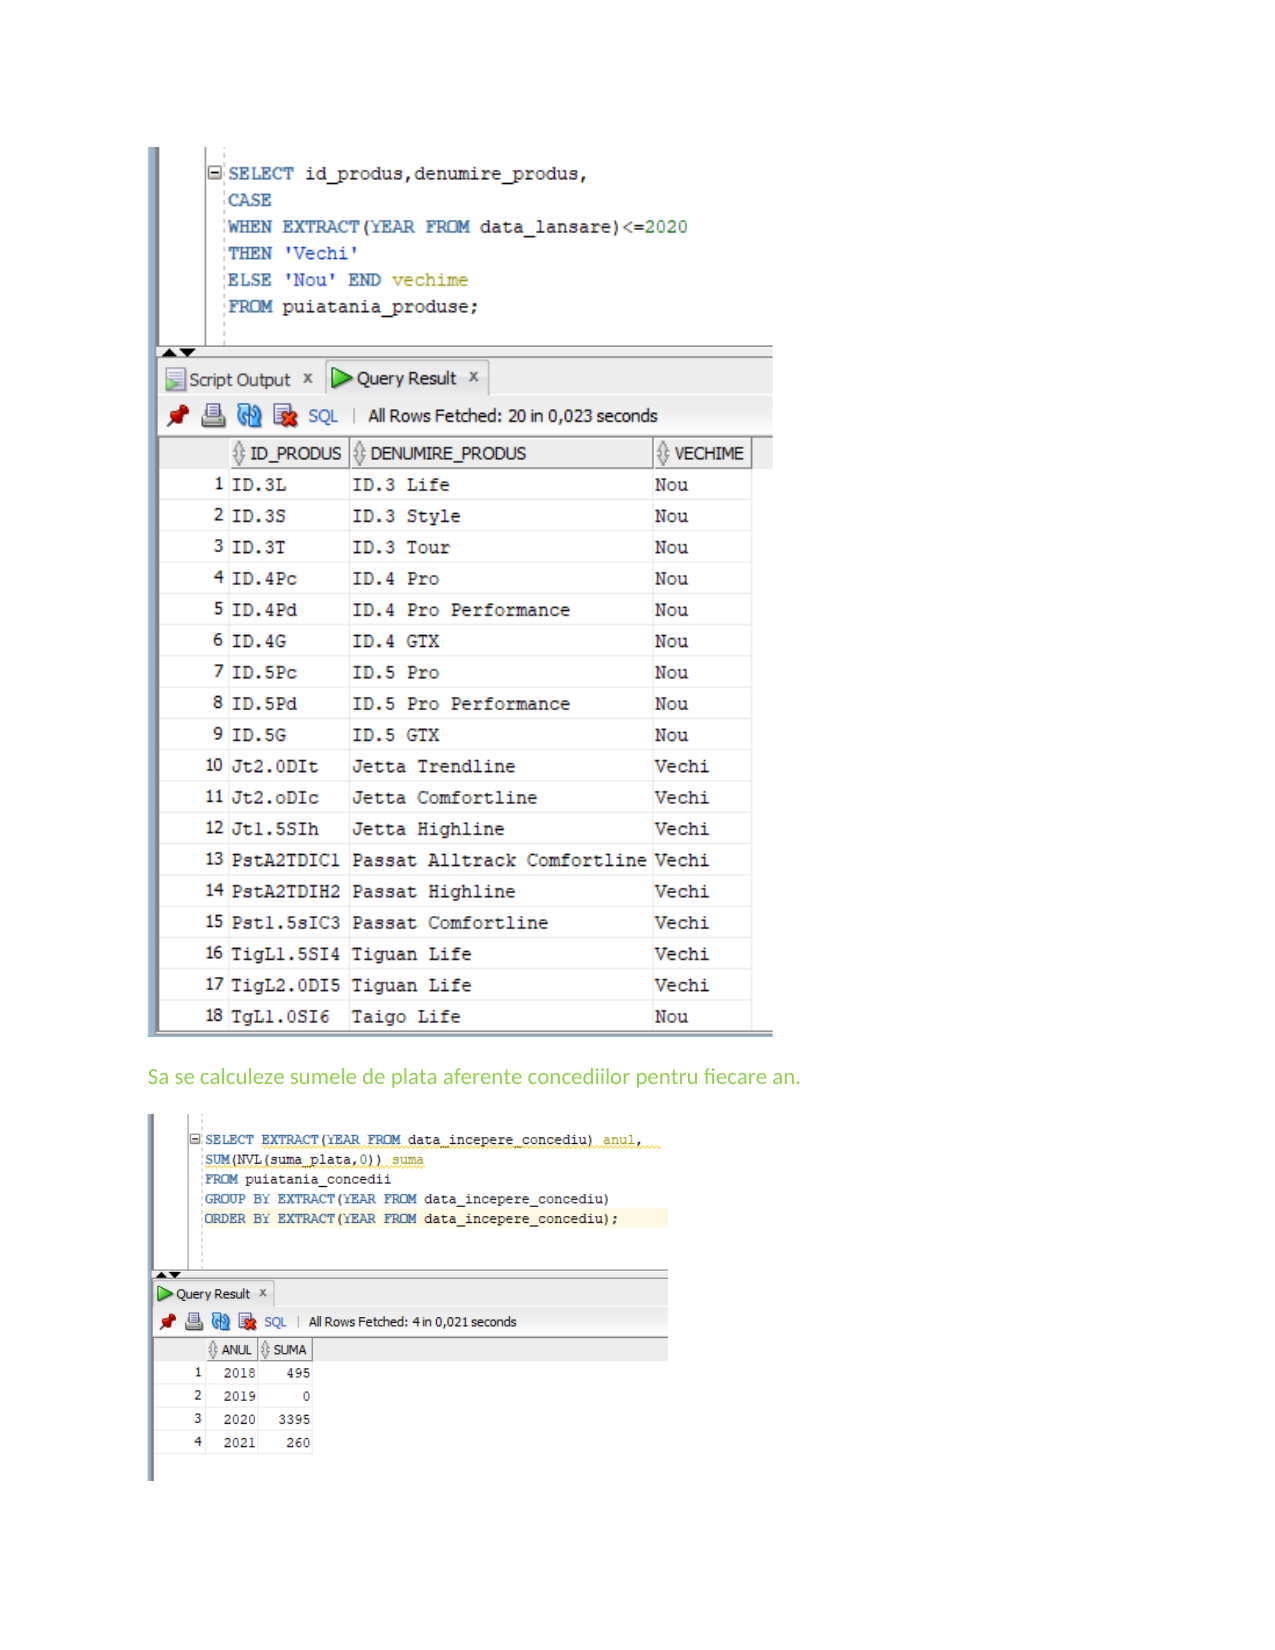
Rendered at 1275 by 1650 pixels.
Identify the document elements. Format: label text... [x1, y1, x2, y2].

picture [147, 147, 773, 1037]
picture [147, 1114, 668, 1481]
text Sa se calculeze sumele de plata aferente concediilor pentru fiecare an. [148, 1062, 1127, 1090]
